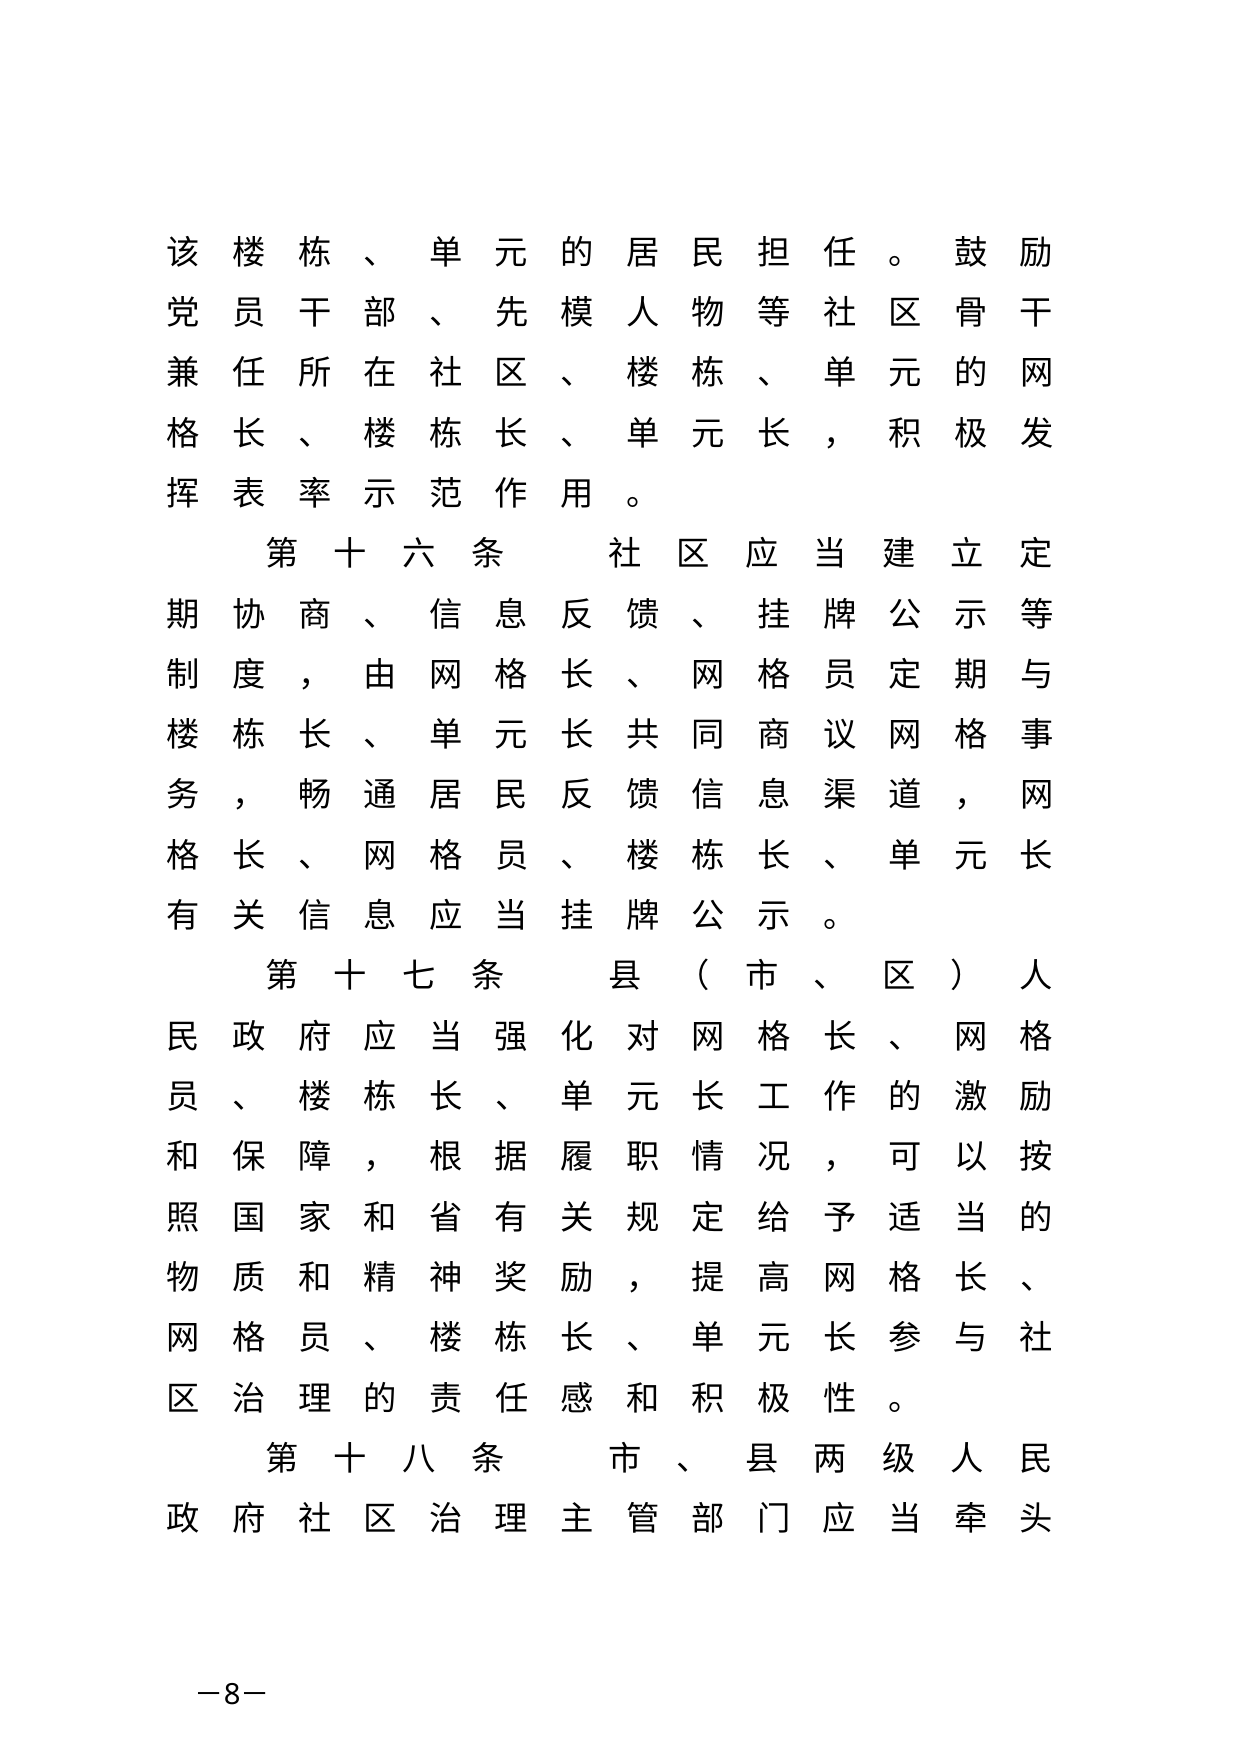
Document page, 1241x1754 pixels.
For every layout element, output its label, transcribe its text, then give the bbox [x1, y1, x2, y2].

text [167, 1426, 1085, 1546]
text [167, 219, 1085, 521]
text 第十六条 社区应当建立定期协商、信息反馈、挂牌公示等制度，由网格长、网格员定期与楼栋长、单元长共同商议网格事务，畅通居民反馈信息渠道，网格长、网格员、楼栋长、单元长有关信息应当挂牌公示。 [167, 521, 1085, 943]
text 第十七条 县（市、区）人民政府应当强化对网格长、网格员、楼栋长、单元长工作的激励和保障，根据履职情况，可以按照国家和省有关规定给予适当的物质和精神奖励，提高网格长、网格员、楼栋长、单元长参与社区治理的责任感和积极性。 [167, 943, 1085, 1426]
